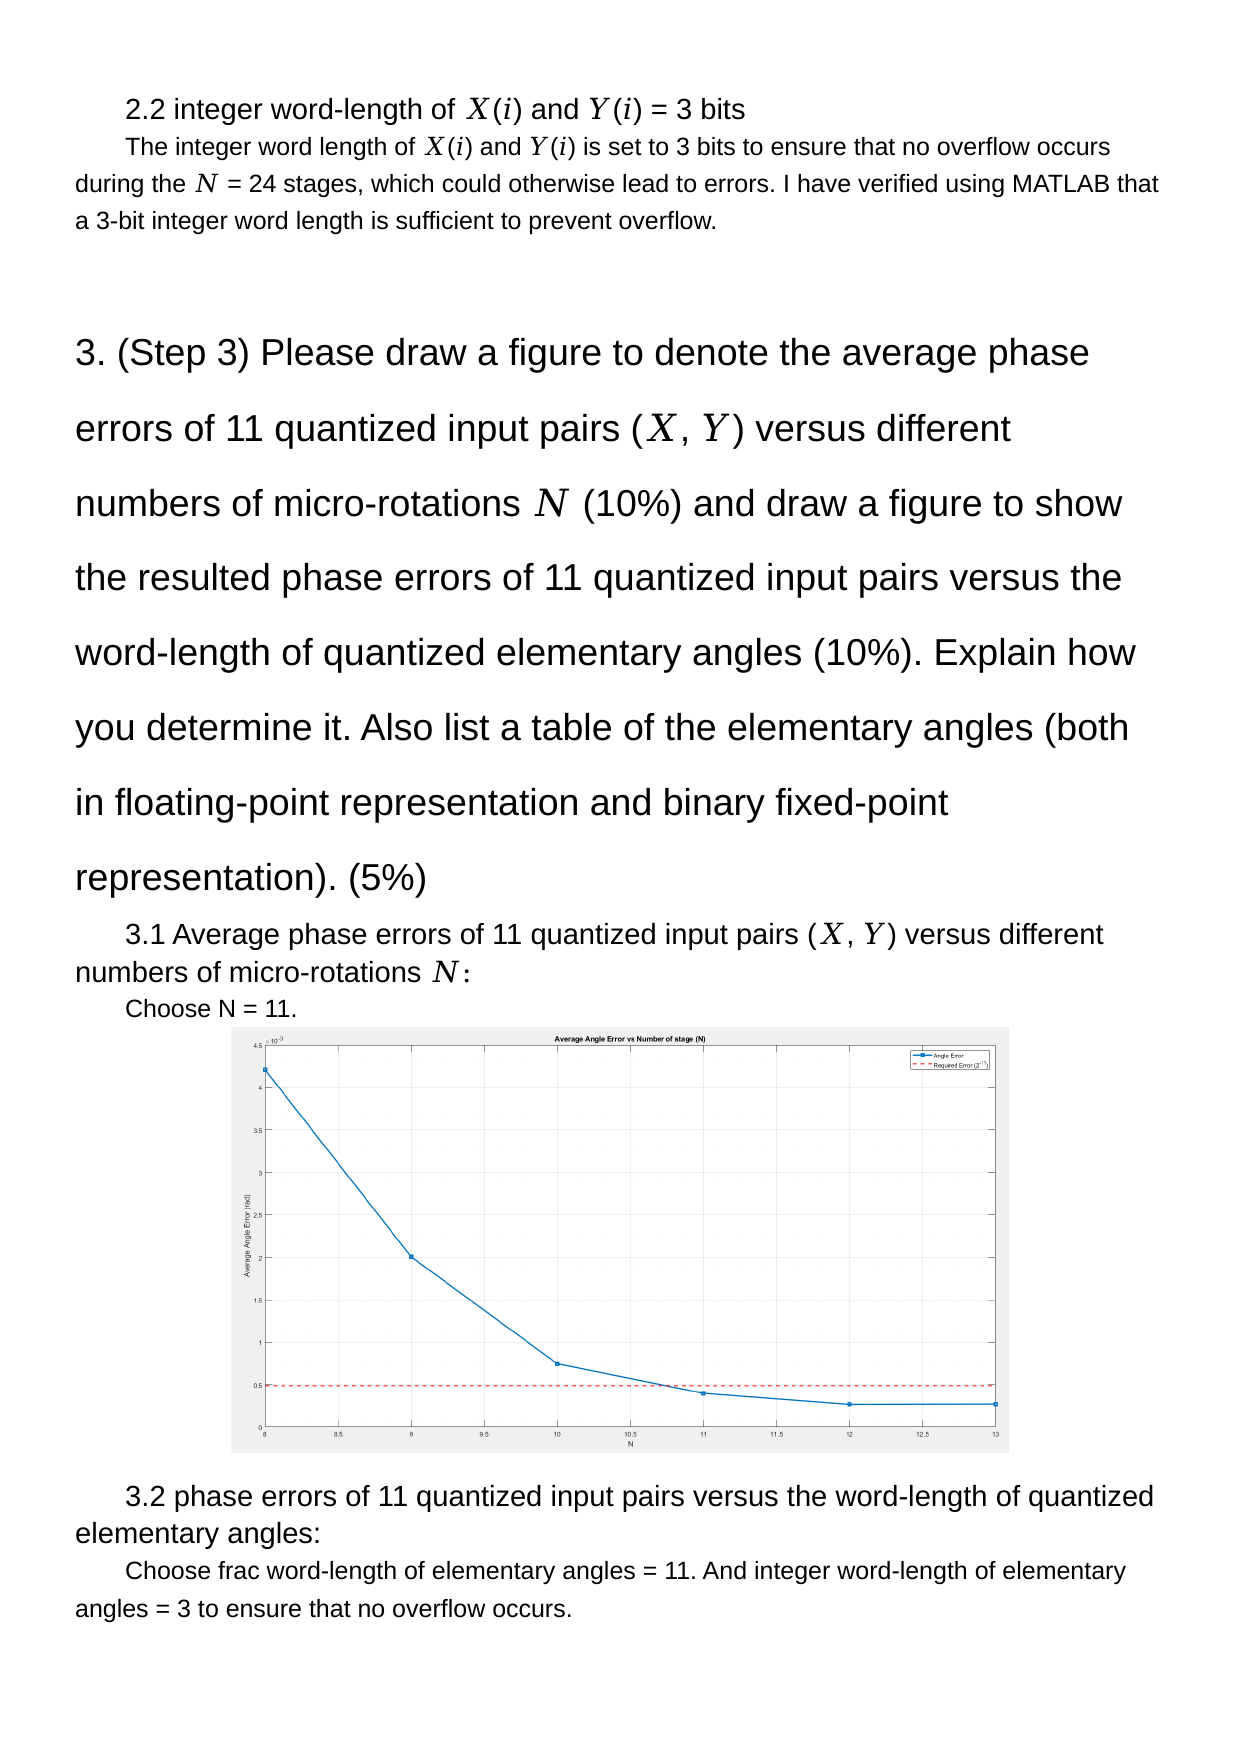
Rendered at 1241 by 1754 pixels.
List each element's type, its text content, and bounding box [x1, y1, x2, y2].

text The integer word length of 𝑋(𝑖) and 𝑌(𝑖) is set to 3 bits to ensure that no overflow occurs during the 𝑁 = 24 stages, which could otherwise lead to errors. I have verified using MATLAB that a 3-bit integer word length is sufficient to prevent overflow. [75, 127, 1165, 239]
text Choose N = 11. [75, 989, 1165, 1027]
picture [231, 1027, 1009, 1453]
text 2.2 integer word-length of 𝑋(𝑖) and 𝑌(𝑖) = 3 bits [75, 89, 1165, 127]
text 3.2 phase errors of 11 quantized input pairs versus the word-length of quantized elementary angles: [75, 1477, 1165, 1552]
text 3. (Step 3) Please draw a figure to denote the average phase errors of 11 quantized input pairs (𝑋, 𝑌) versus different numbers of micro-rotations 𝑁 (10%) and draw a figure to show the resulted phase errors of 11 quantized input pairs versus the word-length of quantized elementary angles (10%). Explain how you determine it. Also list a table of the elementary angles (both in floating-point representation and binary fixed-point representation). (5%) 3.1 Average phase errors of 11 quantized input pairs (𝑋, 𝑌) versus different numbers of micro-rotations 𝑁: [75, 314, 1165, 989]
text Choose frac word-length of elementary angles = 11. And integer word-length of elementary angles = 3 to ensure that no overflow occurs. [75, 1552, 1165, 1627]
